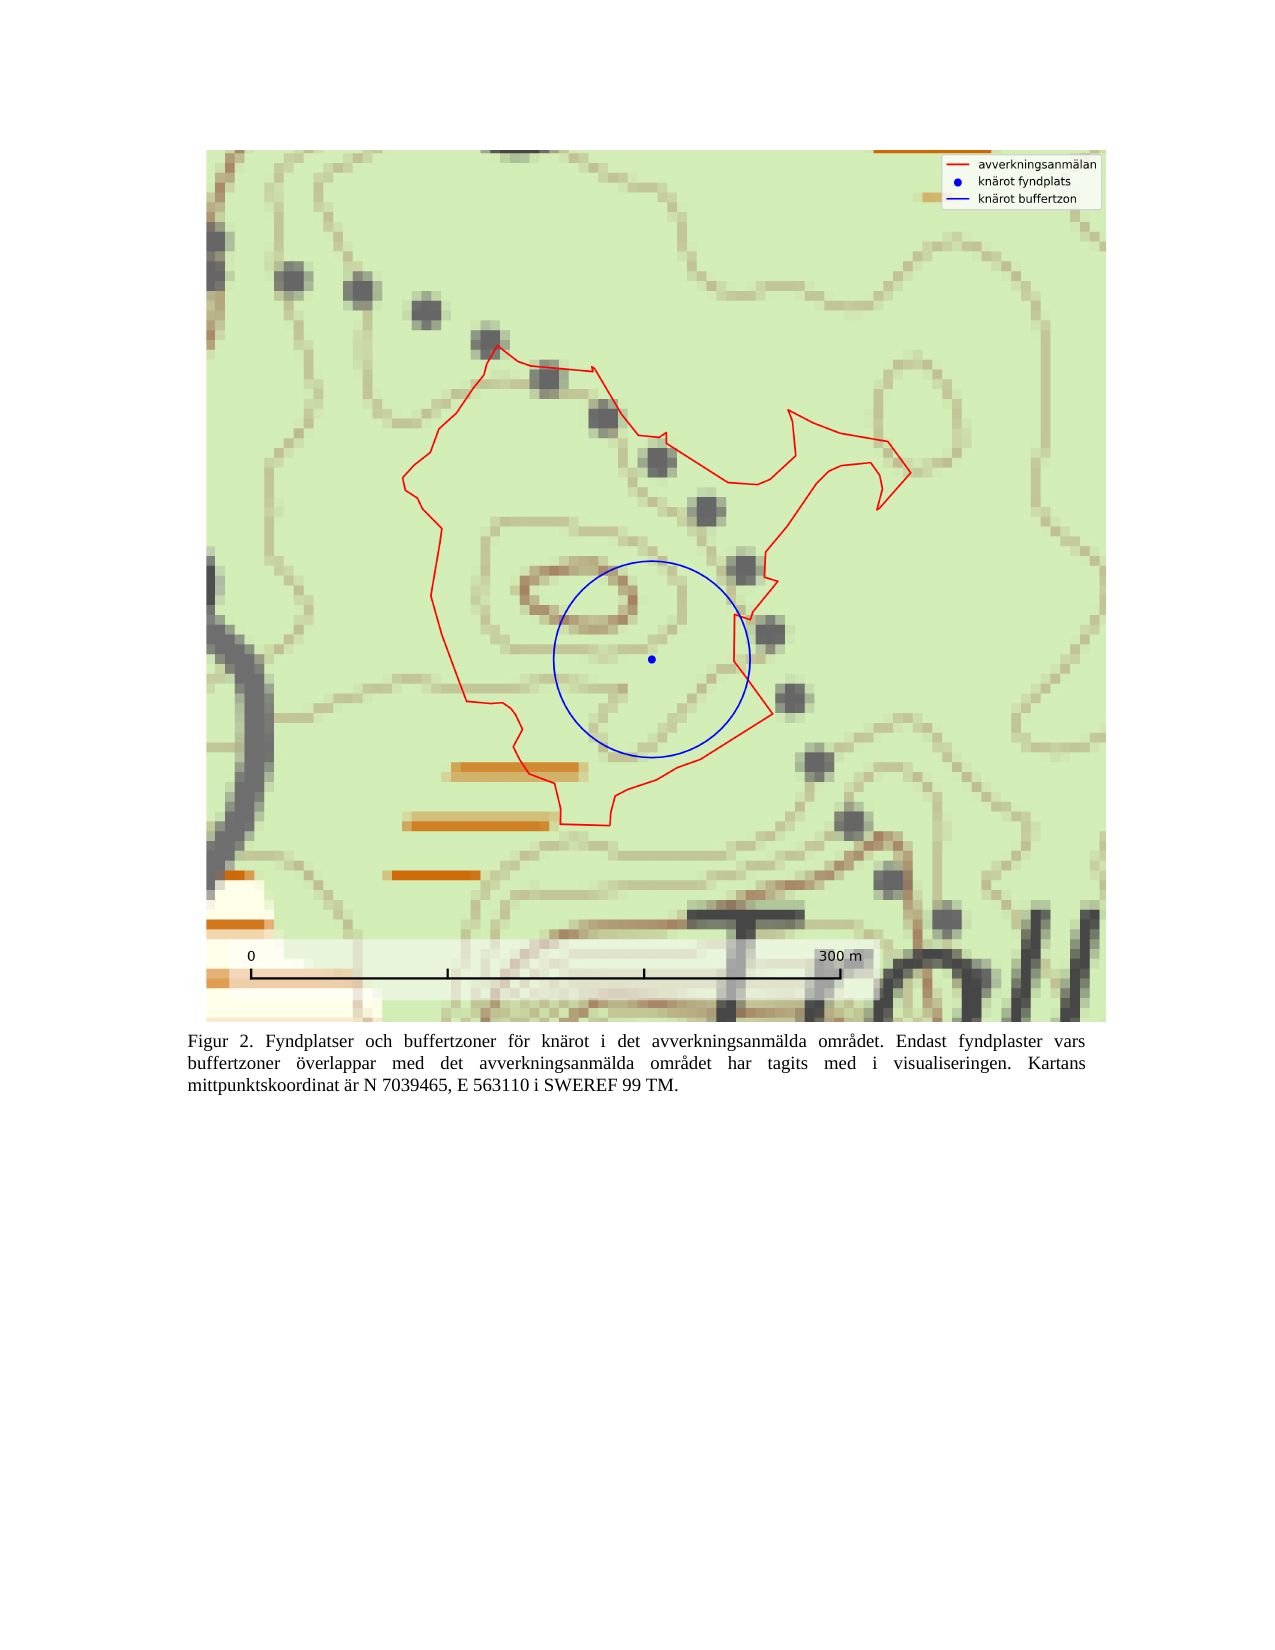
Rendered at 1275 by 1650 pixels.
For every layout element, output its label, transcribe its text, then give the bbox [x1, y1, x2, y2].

text Figur 2. Fyndplatser och buffertzoner för knärot i det avverkningsanmälda området. Endast fyndplaster vars buffertzoner överlappar med det avverkningsanmälda området har tagits med i visualiseringen. Kartans mittpunktskoordinat är N 7039465, E 563110 i SWEREF 99 TM. [187, 1030, 1087, 1095]
picture [206, 150, 1107, 1022]
